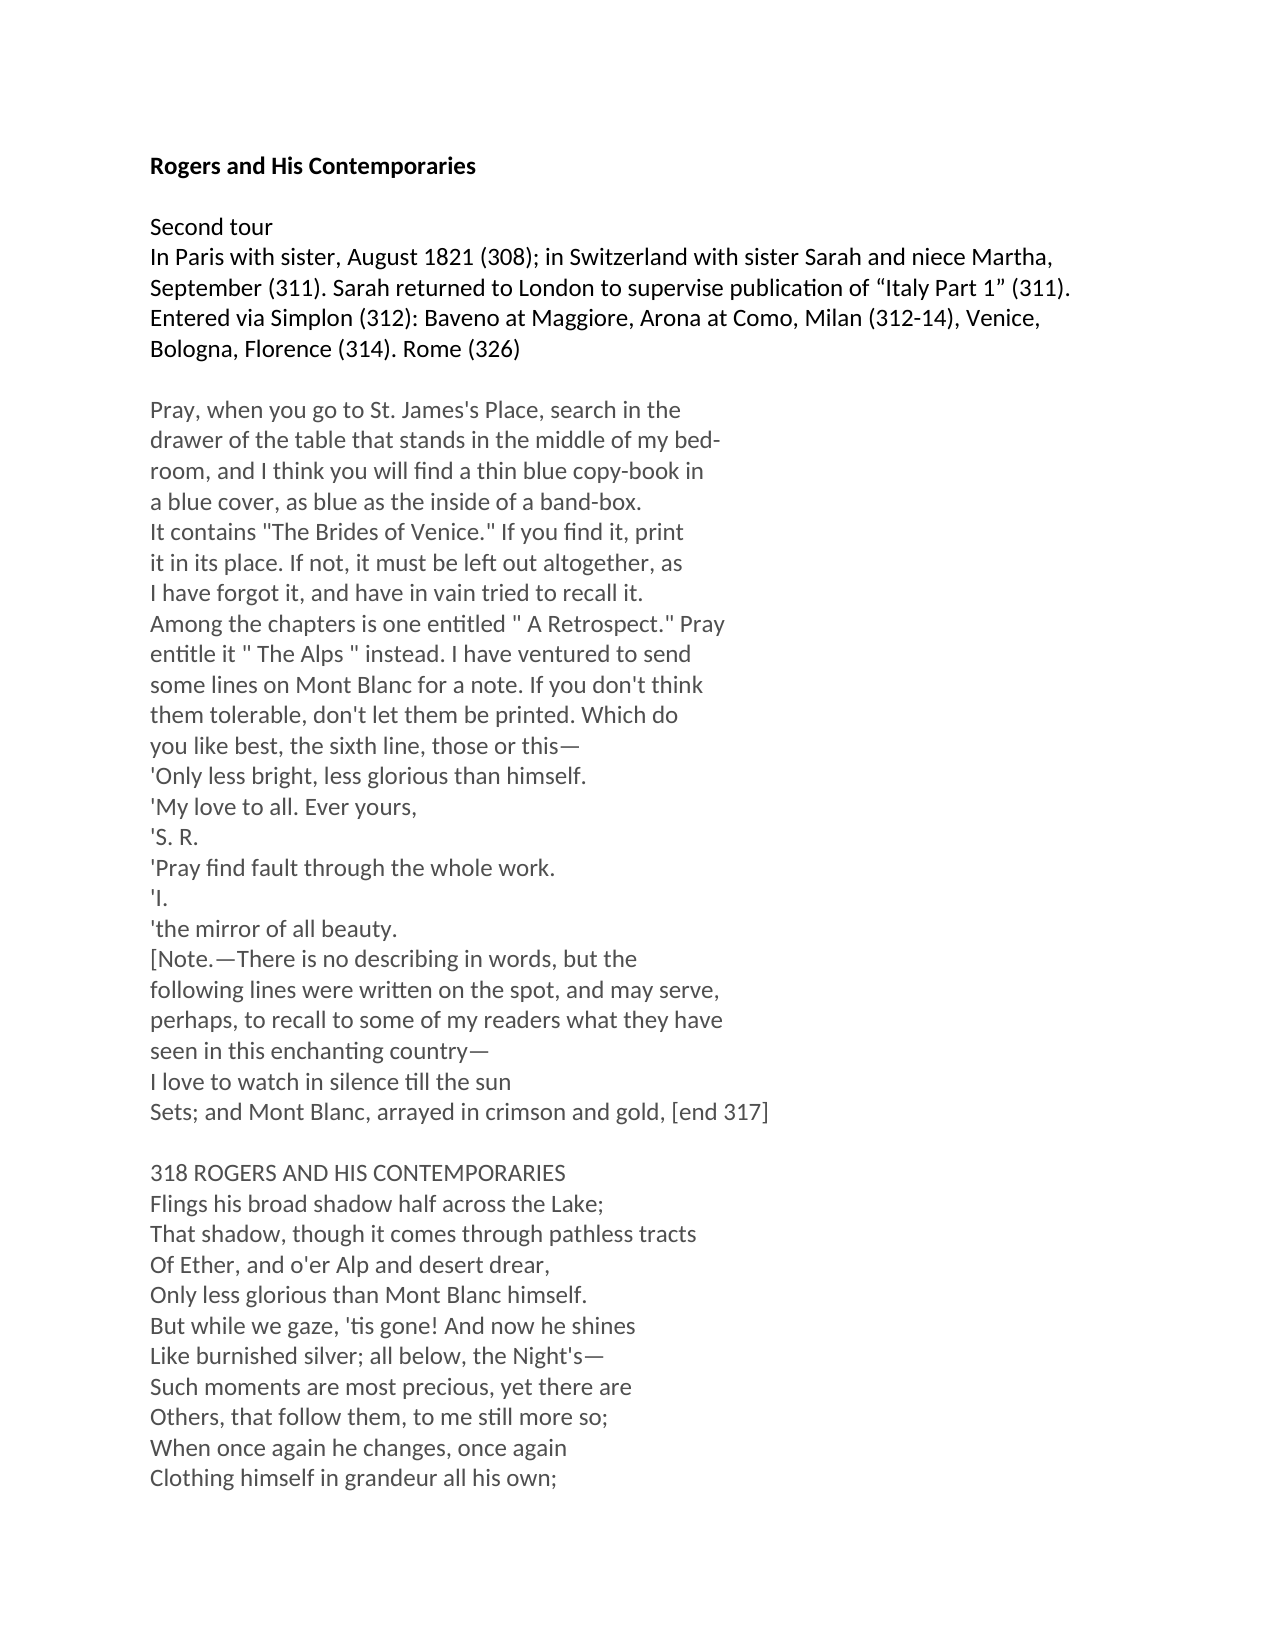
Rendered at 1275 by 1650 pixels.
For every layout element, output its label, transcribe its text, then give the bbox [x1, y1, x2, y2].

text Rogers and His Contemporaries [150, 150, 1125, 181]
text In Paris with sister, August 1821 (308); in Switzerland with sister Sarah and niece Martha, September (311). Sarah returned to London to supervise publication of “Italy Part 1” (311). Entered via Simplon (312): Baveno at Maggiore, Arona at Como, Milan (312-14), Venice, Bologna, Florence (314). Rome (326) [150, 242, 1125, 364]
text Pray, when you go to St. James's Place, search in the drawer of the table that stands in the middle of my bed- room, and I think you will find a thin blue copy-book in a blue cover, as blue as the inside of a band-box. It contains "The Brides of Venice." If you find it, print it in its place. If not, it must be left out altogether, as I have forgot it, and have in vain tried to recall it. Among the chapters is one entitled " A Retrospect." Pray entitle it " The Alps " instead. I have ventured to send some lines on Mont Blanc for a note. If you don't think them tolerable, don't let them be printed. Which do you like best, the sixth line, those or this— 'Only less bright, less glorious than himself. [582, 394, 1125, 791]
text 'My love to all. Ever yours, 'S. R. 'Pray find fault through the whole work. 'I. 'the mirror of all beauty. [Note.—There is no describing in words, but the following lines were written on the spot, and may serve, perhaps, to recall to some of my readers what they have seen in this enchanting country— I love to watch in silence till the sun Sets; and Mont Blanc, arrayed in crimson and gold, [end 317] [150, 791, 1125, 1127]
text Second tour [150, 211, 1125, 242]
